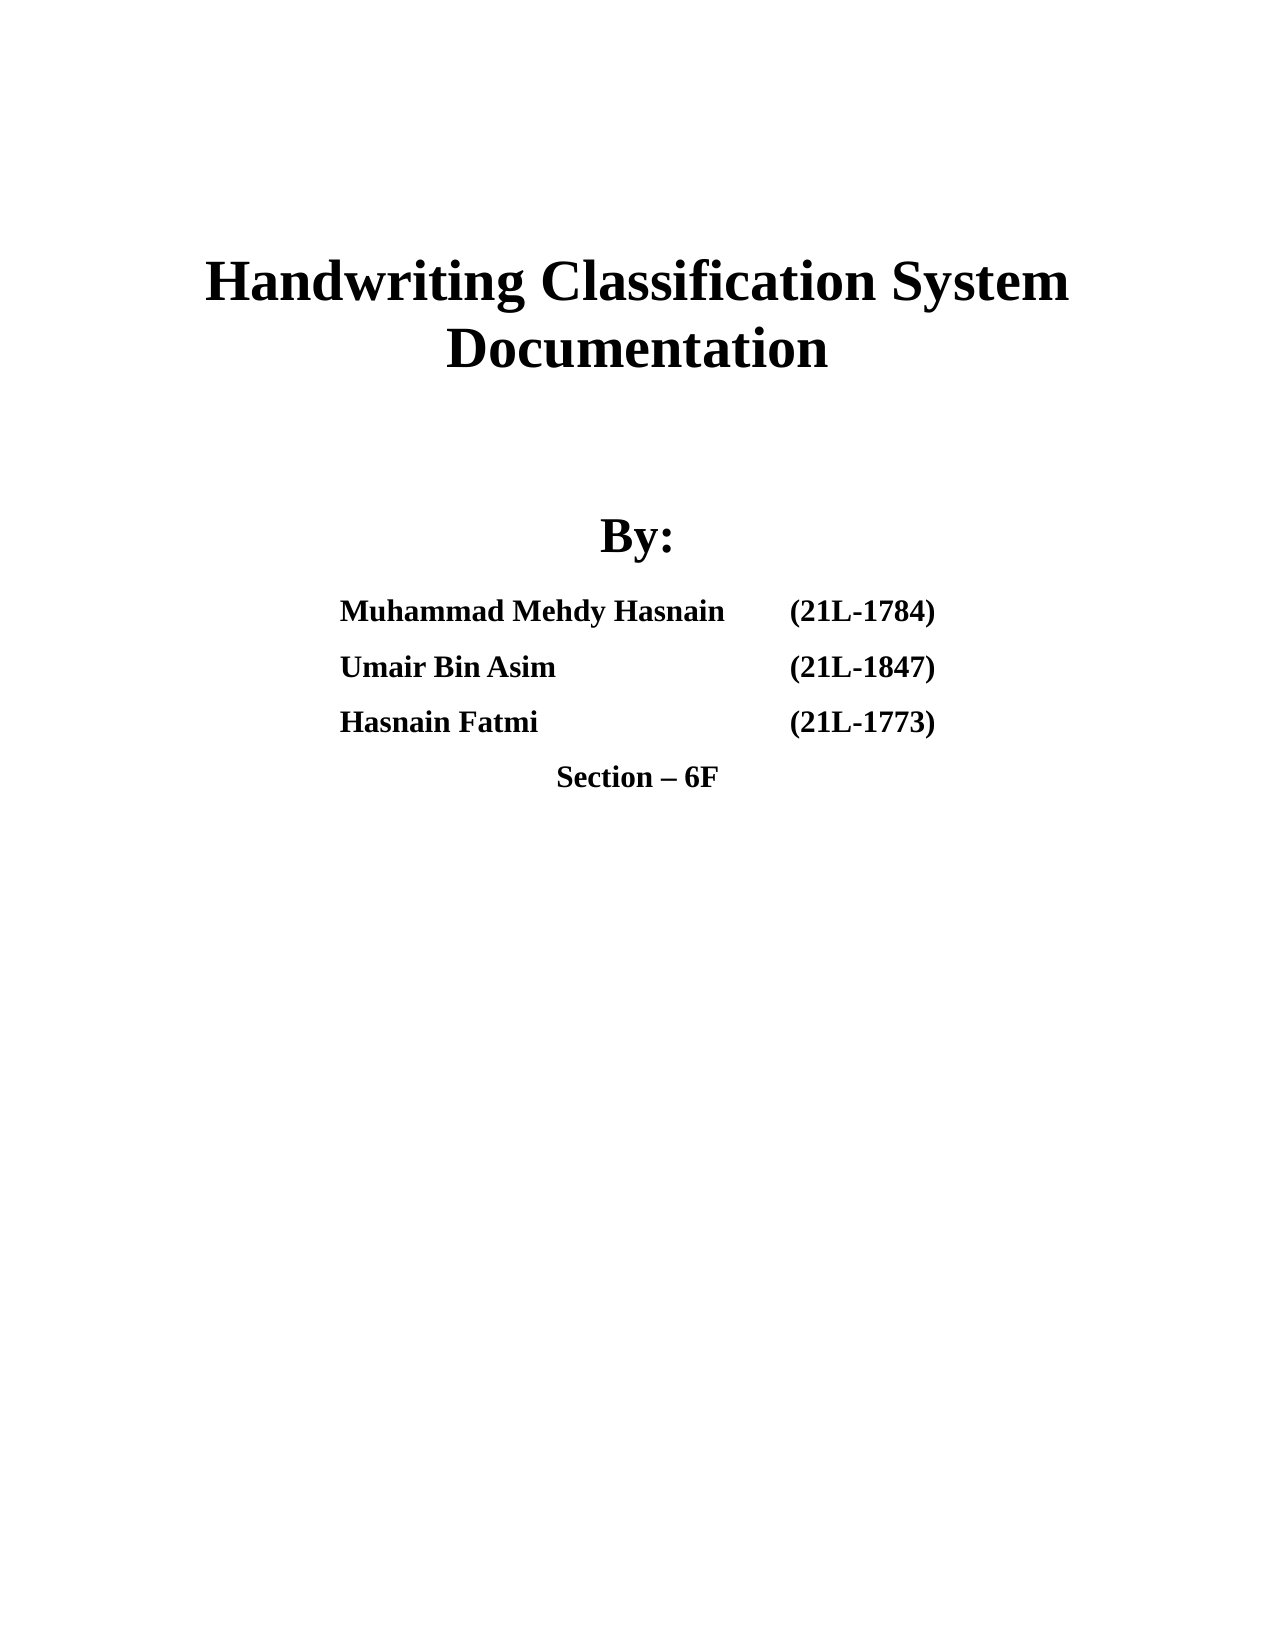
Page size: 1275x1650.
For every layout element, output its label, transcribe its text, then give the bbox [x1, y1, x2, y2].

text Hasnain Fatmi (21L-1773) [150, 703, 1125, 739]
text Section – 6F [150, 759, 1125, 795]
text Umair Bin Asim (21L-1847) [150, 648, 1125, 684]
text Muhammad Mehdy Hasnain (21L-1784) [150, 592, 1125, 628]
text Handwriting Classification System Documentation [150, 246, 1125, 380]
text By: [150, 506, 1125, 563]
